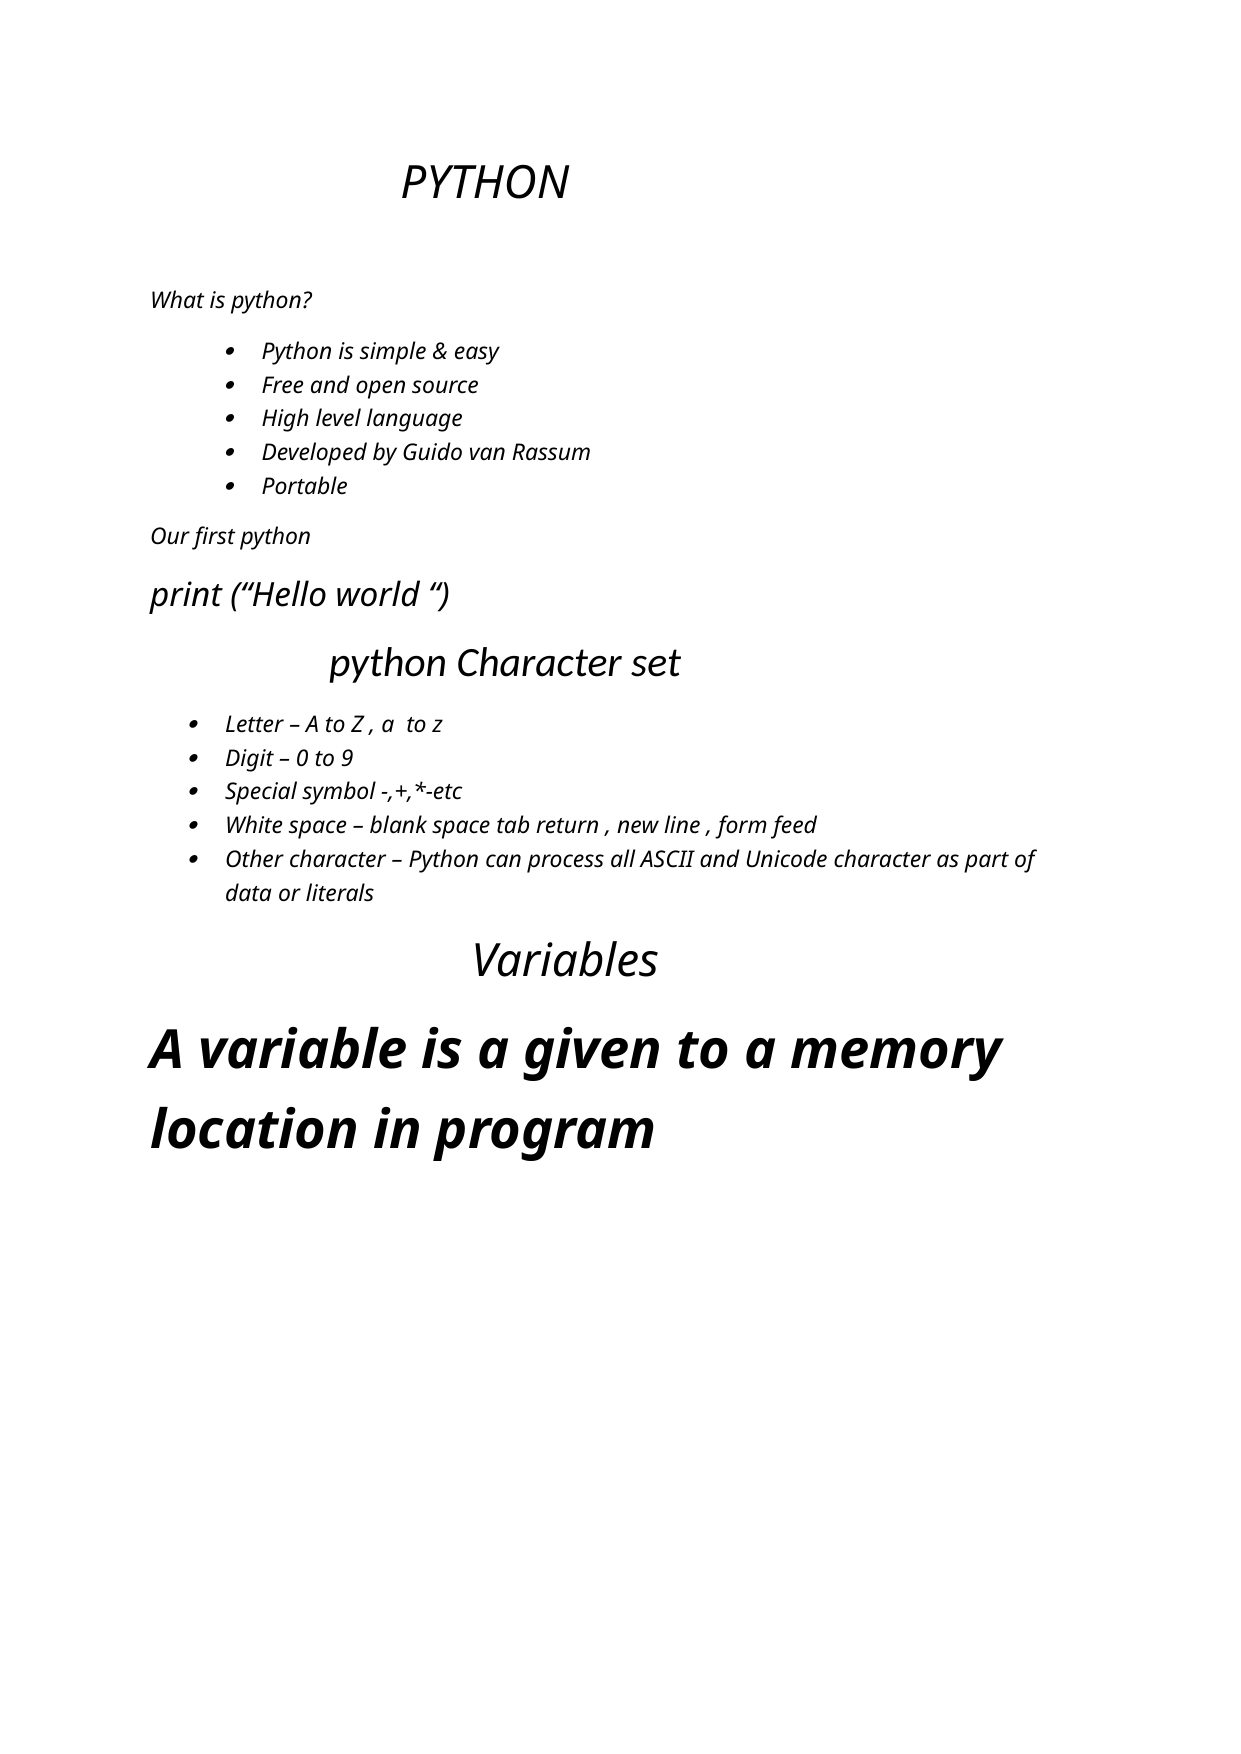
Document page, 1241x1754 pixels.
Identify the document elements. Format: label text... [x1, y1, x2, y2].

list Python is simple & easy [224, 335, 1090, 366]
list Letter – A to Z , a to z [187, 708, 1090, 739]
list Digit – 0 to 9 [187, 742, 1090, 773]
text print (“Hello world “) [150, 571, 1090, 616]
list Other character – Python can process all ASCII and Unicode character as part of data or literals [187, 843, 1090, 908]
text Our first python [150, 520, 1090, 551]
list Free and open source [224, 368, 1090, 400]
list White space – blank space tab return , new line , form feed [187, 809, 1090, 840]
list Portable [224, 470, 1090, 501]
text PYTHON [150, 150, 1090, 212]
list Special symbol -,+,*-etc [187, 775, 1090, 807]
list Developed by Guido van Rassum [224, 436, 1090, 467]
list High level language [224, 402, 1090, 433]
text python Character set [150, 636, 1090, 687]
text A variable is a given to a memory location in program [150, 1011, 1090, 1164]
text What is python? [150, 284, 1090, 316]
text Variables [150, 927, 1090, 989]
